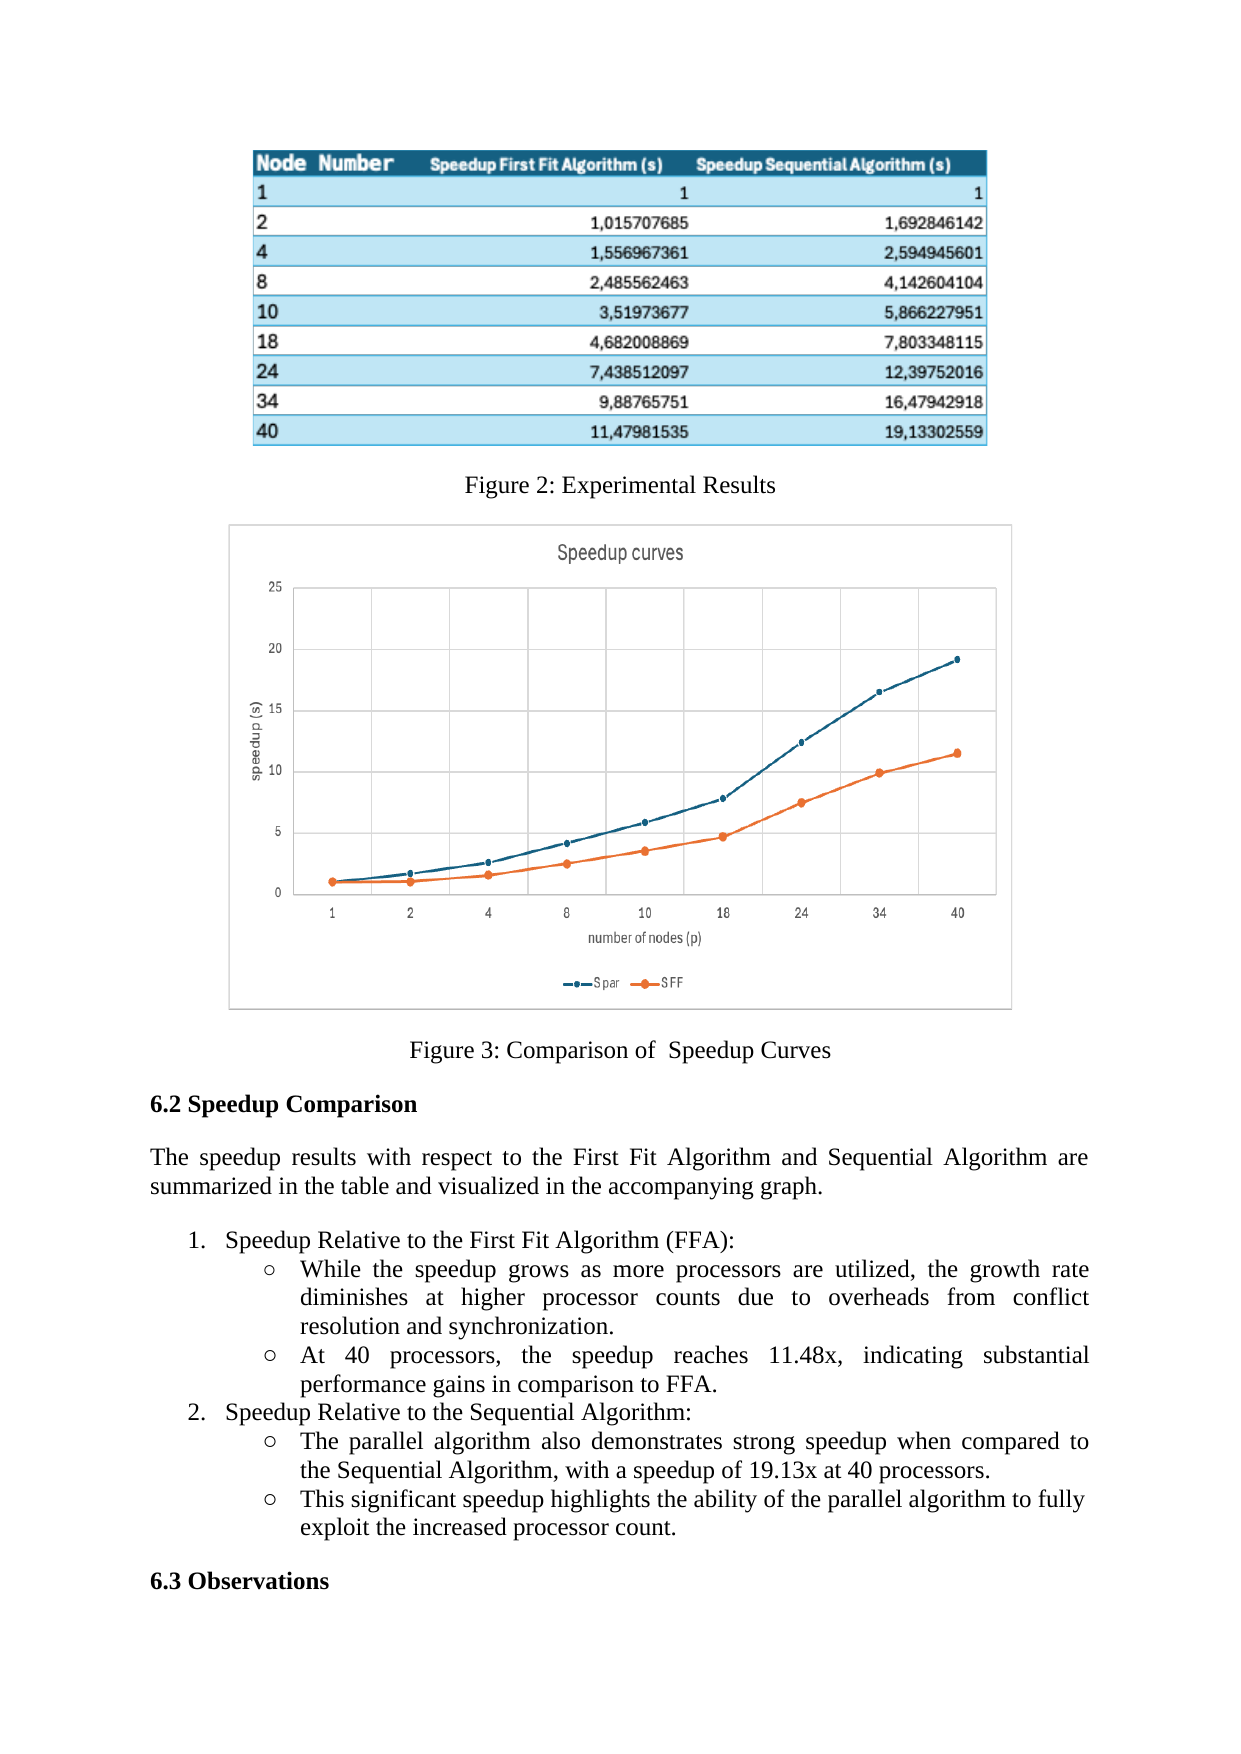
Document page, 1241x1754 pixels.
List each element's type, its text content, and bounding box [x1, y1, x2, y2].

picture [252, 150, 988, 446]
picture [228, 524, 1013, 1010]
text Figure 3: Comparison of Speedup Curves [150, 1035, 1090, 1064]
list Speedup Relative to the Sequential Algorithm: [187, 1397, 1090, 1426]
list The parallel algorithm also demonstrates strong speedup when compared to the Sequential Algorithm, with a speedup of 19.13x at 40 processors. [262, 1426, 1090, 1484]
list While the speedup grows as more processors are utilized, the growth rate diminishes at higher processor counts due to overheads from conflict resolution and synchronization. [262, 1254, 1090, 1340]
text Figure 2: Experimental Results [150, 470, 1090, 499]
text The speedup results with respect to the First Fit Algorithm and Sequential Algorithm are summarized in the table and visualized in the accompanying graph. [150, 1142, 1090, 1200]
subtitle 6.2 Speedup Comparison [150, 1089, 1090, 1117]
list At 40 processors, the speedup reaches 11.48x, indicating substantial performance gains in comparison to FFA. [262, 1340, 1090, 1397]
list This significant speedup highlights the ability of the parallel algorithm to fully exploit the increased processor count. [262, 1484, 1090, 1541]
list Speedup Relative to the First Fit Algorithm (FFA): [187, 1225, 1090, 1254]
subtitle 6.3 Observations [150, 1566, 1090, 1595]
